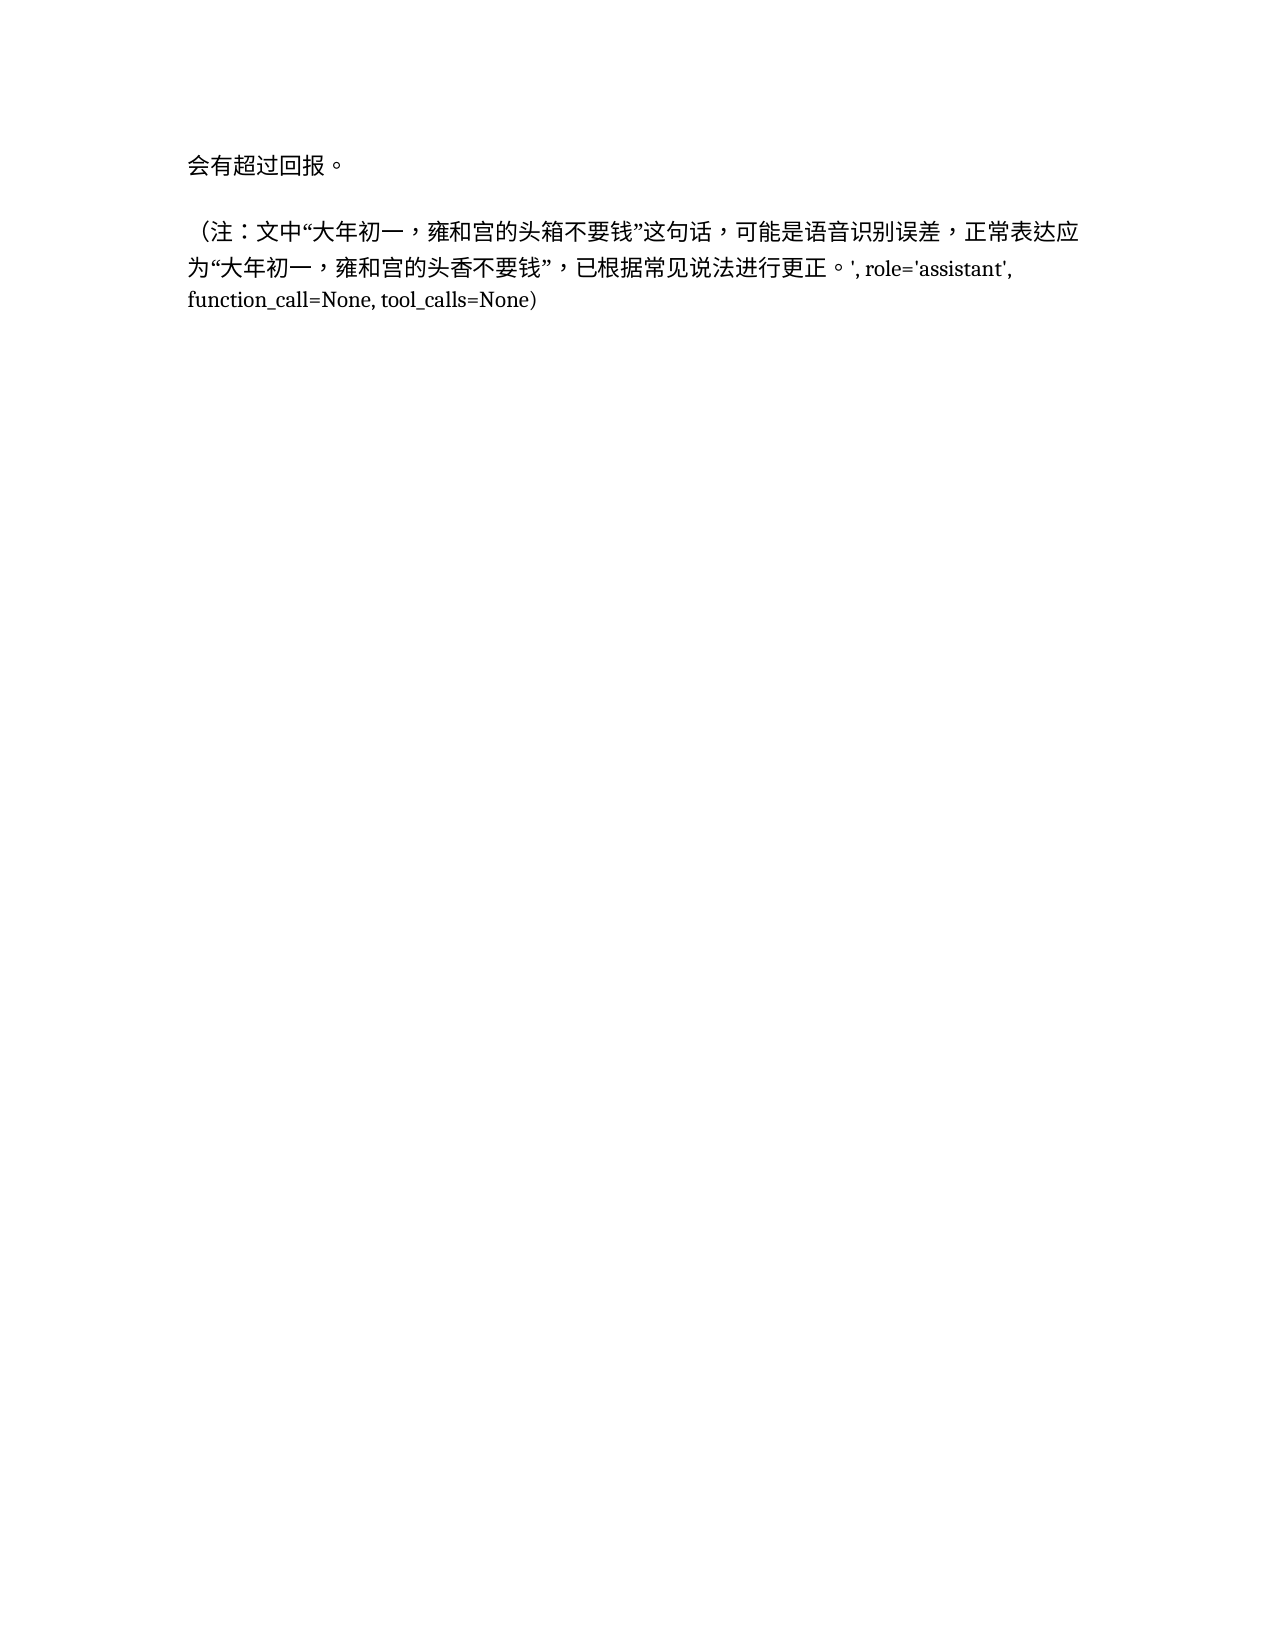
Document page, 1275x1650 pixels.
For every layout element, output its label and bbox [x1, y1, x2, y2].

text [187, 150, 1087, 313]
